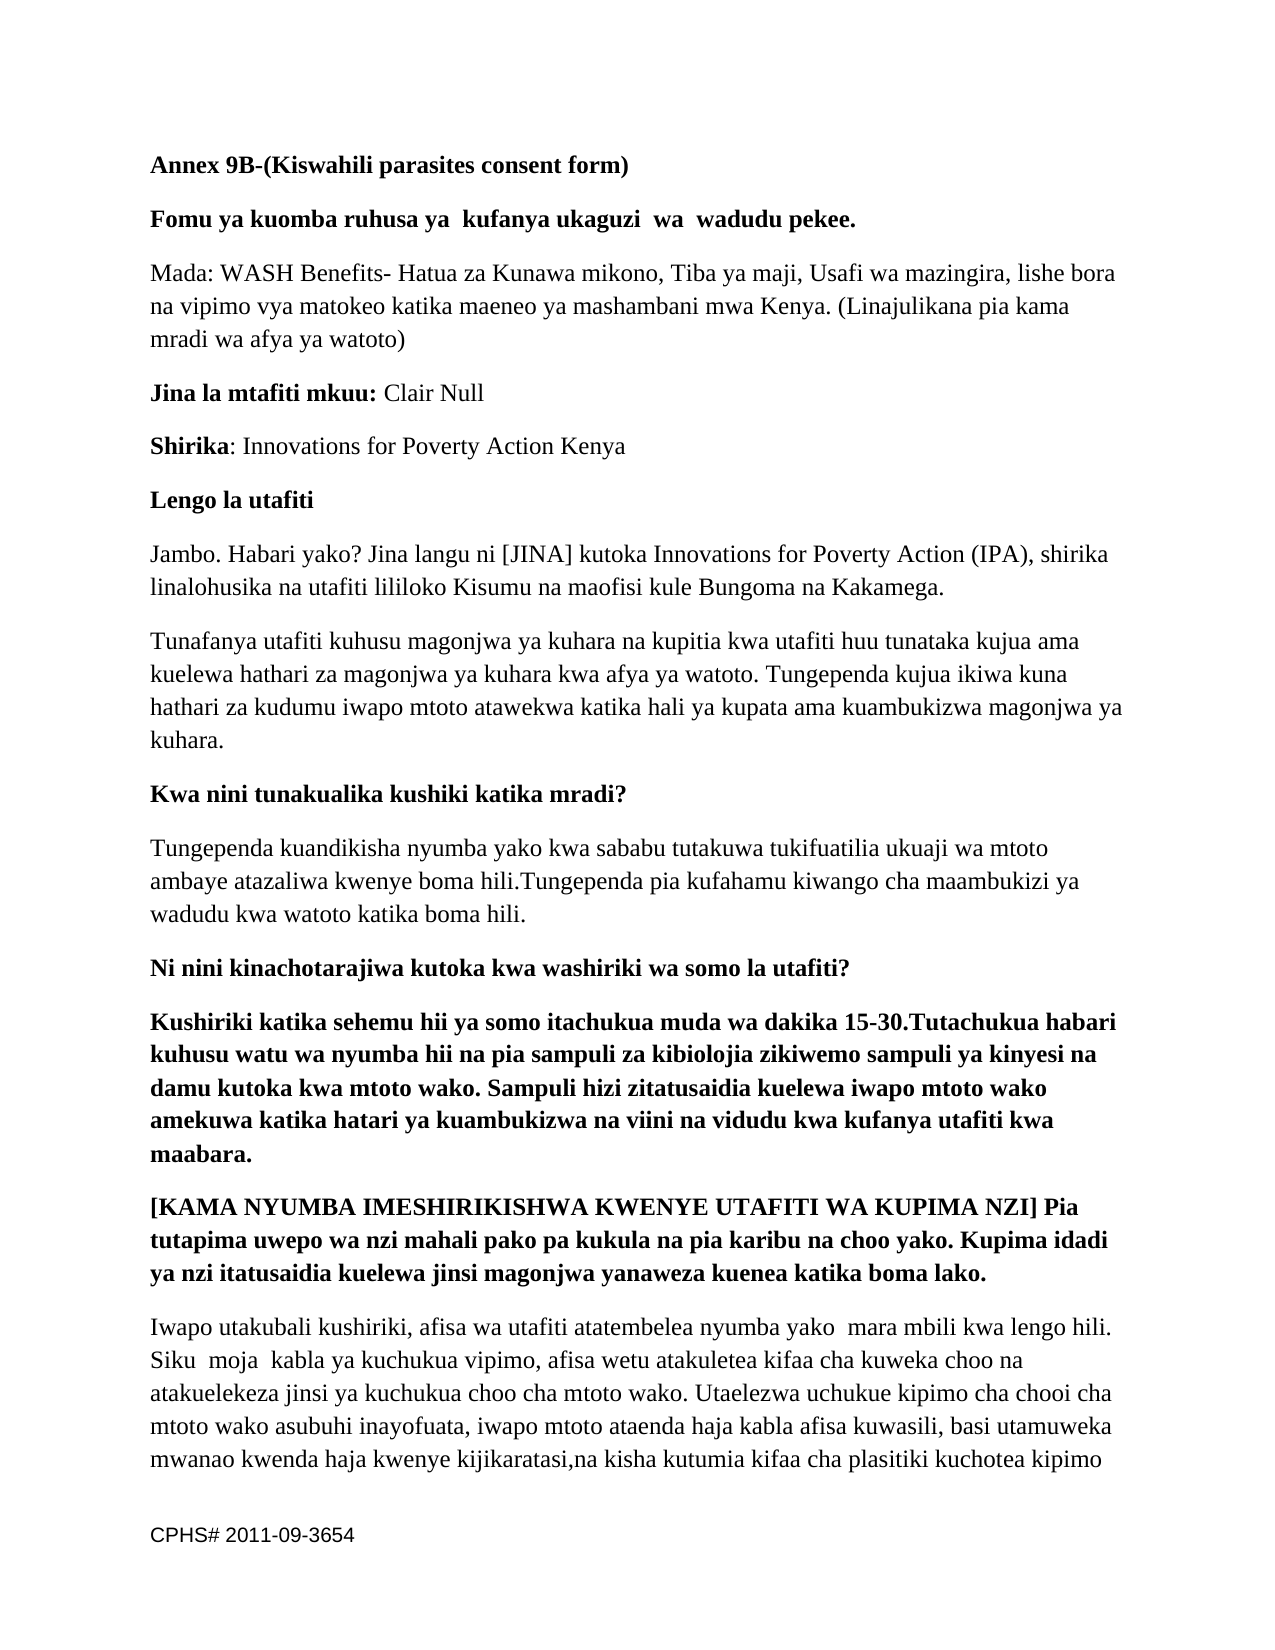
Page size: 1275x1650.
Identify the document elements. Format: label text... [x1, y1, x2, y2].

text Jambo. Habari yako? Jina langu ni [JINA] kutoka Innovations for Poverty Action (IPA), shirika linalohusika na utafiti lililoko Kisumu na maofisi kule Bungoma na Kakamega. [150, 539, 1125, 601]
text Lengo la utafiti [150, 485, 1125, 514]
text Jina la mtafiti mkuu: Clair Null [150, 378, 1125, 406]
text Tunafanya utafiti kuhusu magonjwa ya kuhara na kupitia kwa utafiti huu tunataka kujua ama kuelewa hathari za magonjwa ya kuhara kwa afya ya watoto. Tungependa kujua ikiwa kuna hathari za kudumu iwapo mtoto atawekwa katika hali ya kupata ama kuambukizwa magonjwa ya kuhara. [150, 626, 1125, 754]
text Fomu ya kuomba ruhusa ya kufanya ukaguzi wa wadudu pekee. [150, 204, 1125, 233]
text Kwa nini tunakualika kushiki katika mradi? [150, 779, 1125, 808]
text Ni nini kinachotarajiwa kutoka kwa washiriki wa somo la utafiti? [150, 953, 1125, 981]
text Shirika: Innovations for Poverty Action Kenya [150, 431, 1125, 460]
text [150, 1312, 1125, 1473]
text Tungependa kuandikisha nyumba yako kwa sababu tutakuwa tukifuatilia ukuaji wa mtoto ambaye atazaliwa kwenye boma hili.Tungependa pia kufahamu kiwango cha maambukizi ya wadudu kwa watoto katika boma hili. [150, 833, 1125, 928]
text Annex 9B-(Kiswahili parasites consent form) [150, 150, 1125, 179]
text Kushiriki katika sehemu hii ya somo itachukua muda wa dakika 15-30.Tutachukua habari kuhusu watu wa nyumba hii na pia sampuli za kibiolojia zikiwemo sampuli ya kinyesi na damu kutoka kwa mtoto wako. Sampuli hizi zitatusaidia kuelewa iwapo mtoto wako amekuwa katika hatari ya kuambukizwa na viini na vidudu kwa kufanya utafiti kwa maabara. [150, 1007, 1125, 1167]
text Mada: WASH Benefits- Hatua za Kunawa mikono, Tiba ya maji, Usafi wa mazingira, lishe bora na vipimo vya matokeo katika maeneo ya mashambani mwa Kenya. (Linajulikana pia kama mradi wa afya ya watoto) [150, 258, 1125, 352]
text [KAMA NYUMBA IMESHIRIKISHWA KWENYE UTAFITI WA KUPIMA NZI] Pia tutapima uwepo wa nzi mahali pako pa kukula na pia karibu na choo yako. Kupima idadi ya nzi itatusaidia kuelewa jinsi magonjwa yanaweza kuenea katika boma lako. [150, 1192, 1125, 1287]
